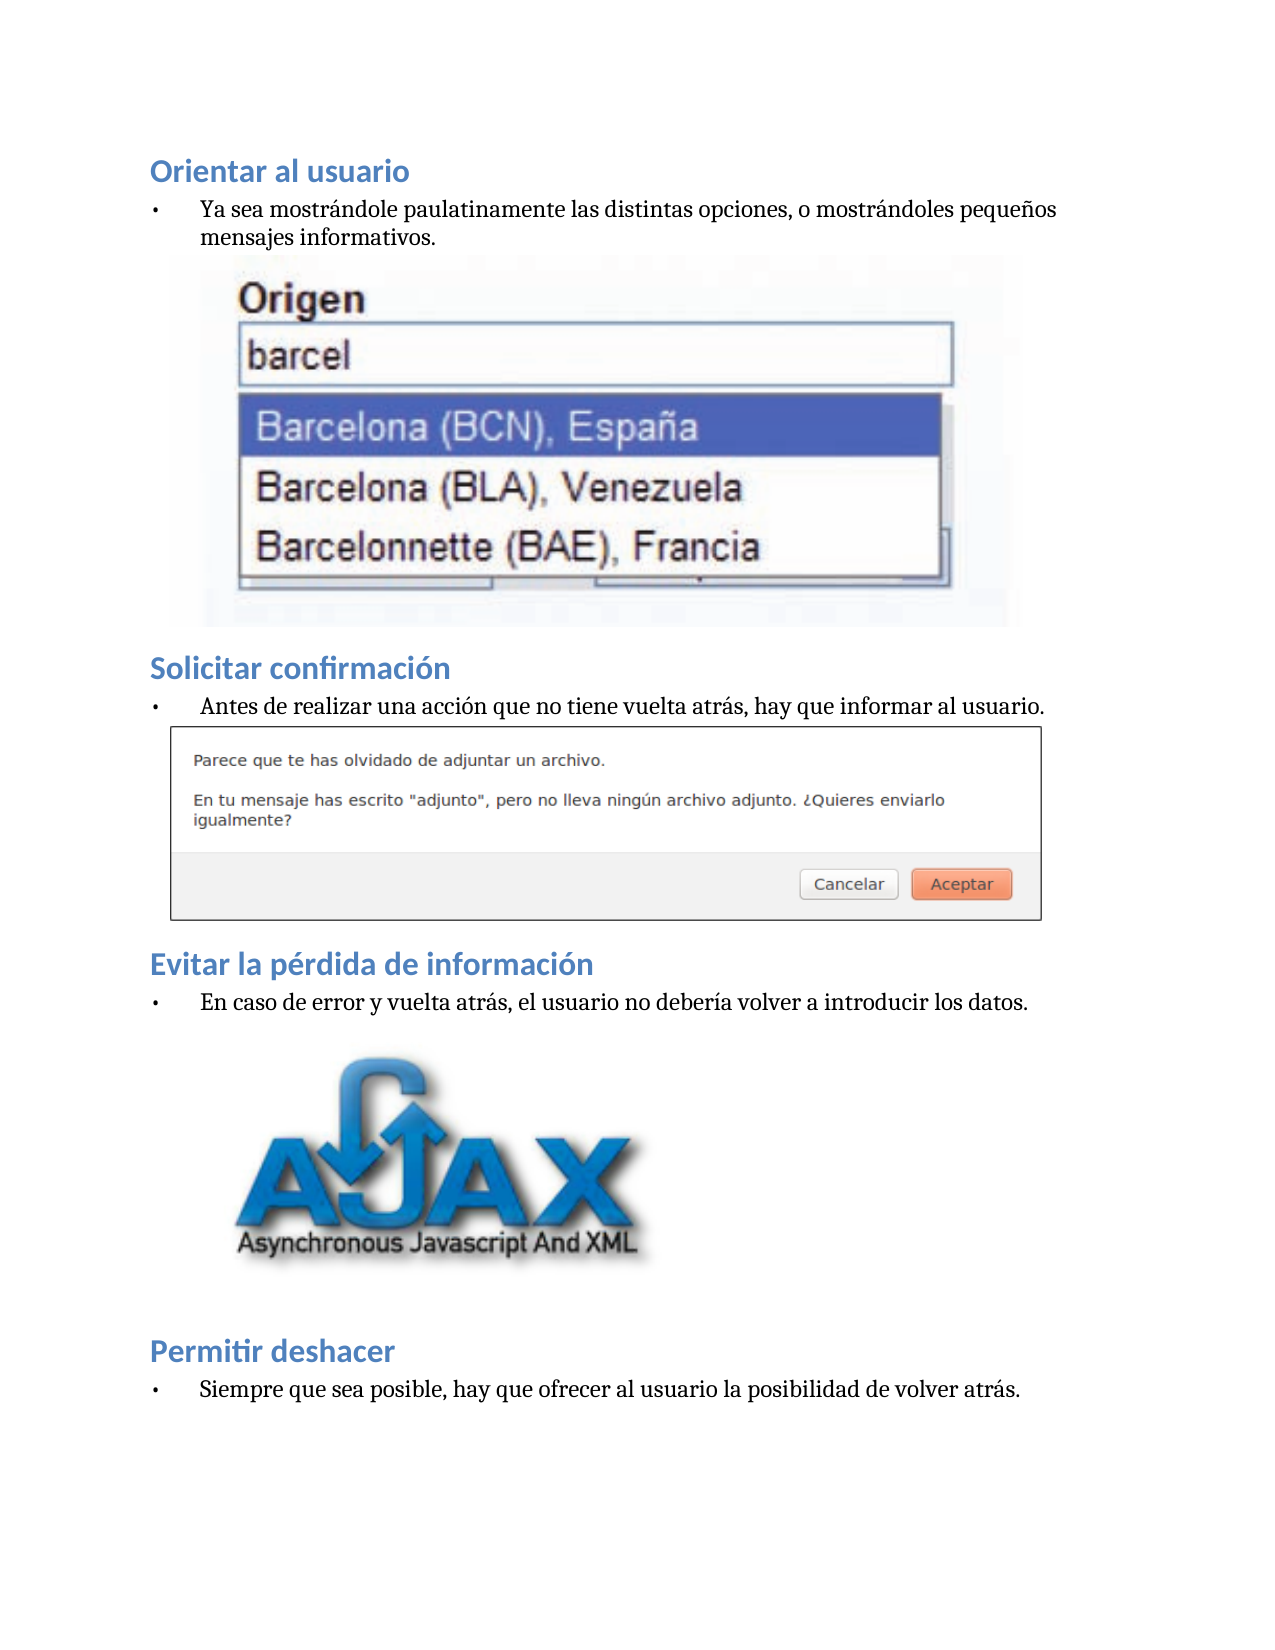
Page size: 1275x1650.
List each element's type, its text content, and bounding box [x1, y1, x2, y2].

list Antes de realizar una acción que no tiene vuelta atrás, hay que informar al usuario. [150, 692, 1125, 721]
subtitle Permitir deshacer [150, 1331, 1125, 1371]
picture [168, 724, 1044, 923]
subtitle Solicitar confirmación [150, 647, 1125, 688]
picture [168, 255, 1023, 627]
subtitle Evitar la pérdida de información [150, 943, 1125, 984]
subtitle Orientar al usuario [150, 150, 1125, 191]
picture [168, 1020, 728, 1310]
list En caso de error y vuelta atrás, el usuario no debería volver a introducir los datos. [150, 988, 1125, 1016]
list Siempre que sea posible, hay que ofrecer al usuario la posibilidad de volver atrás. [150, 1375, 1125, 1404]
list Ya sea mostrándole paulatinamente las distintas opciones, o mostrándoles pequeños mensajes informativos. [150, 194, 1125, 252]
